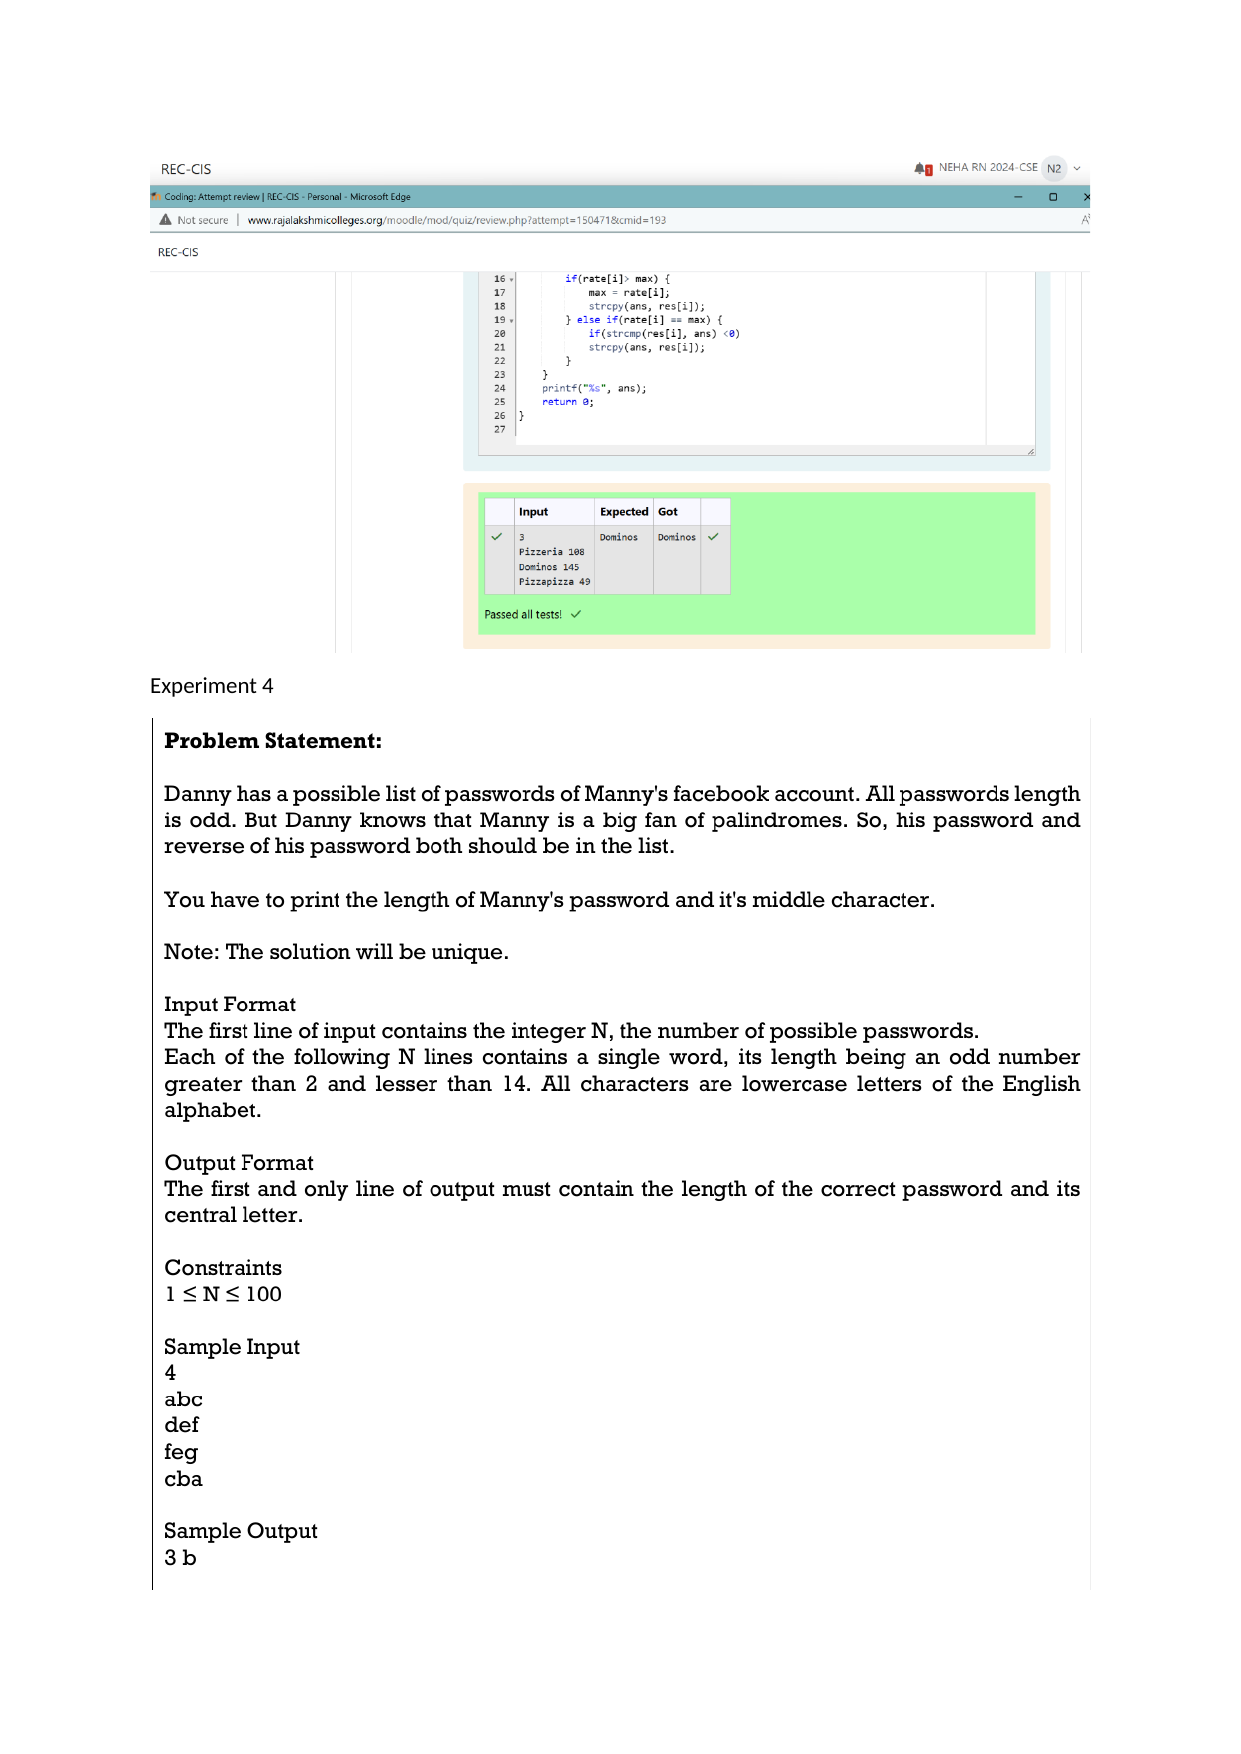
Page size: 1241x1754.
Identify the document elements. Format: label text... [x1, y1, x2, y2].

text Experiment 4 [150, 671, 1090, 699]
picture [150, 150, 1091, 653]
